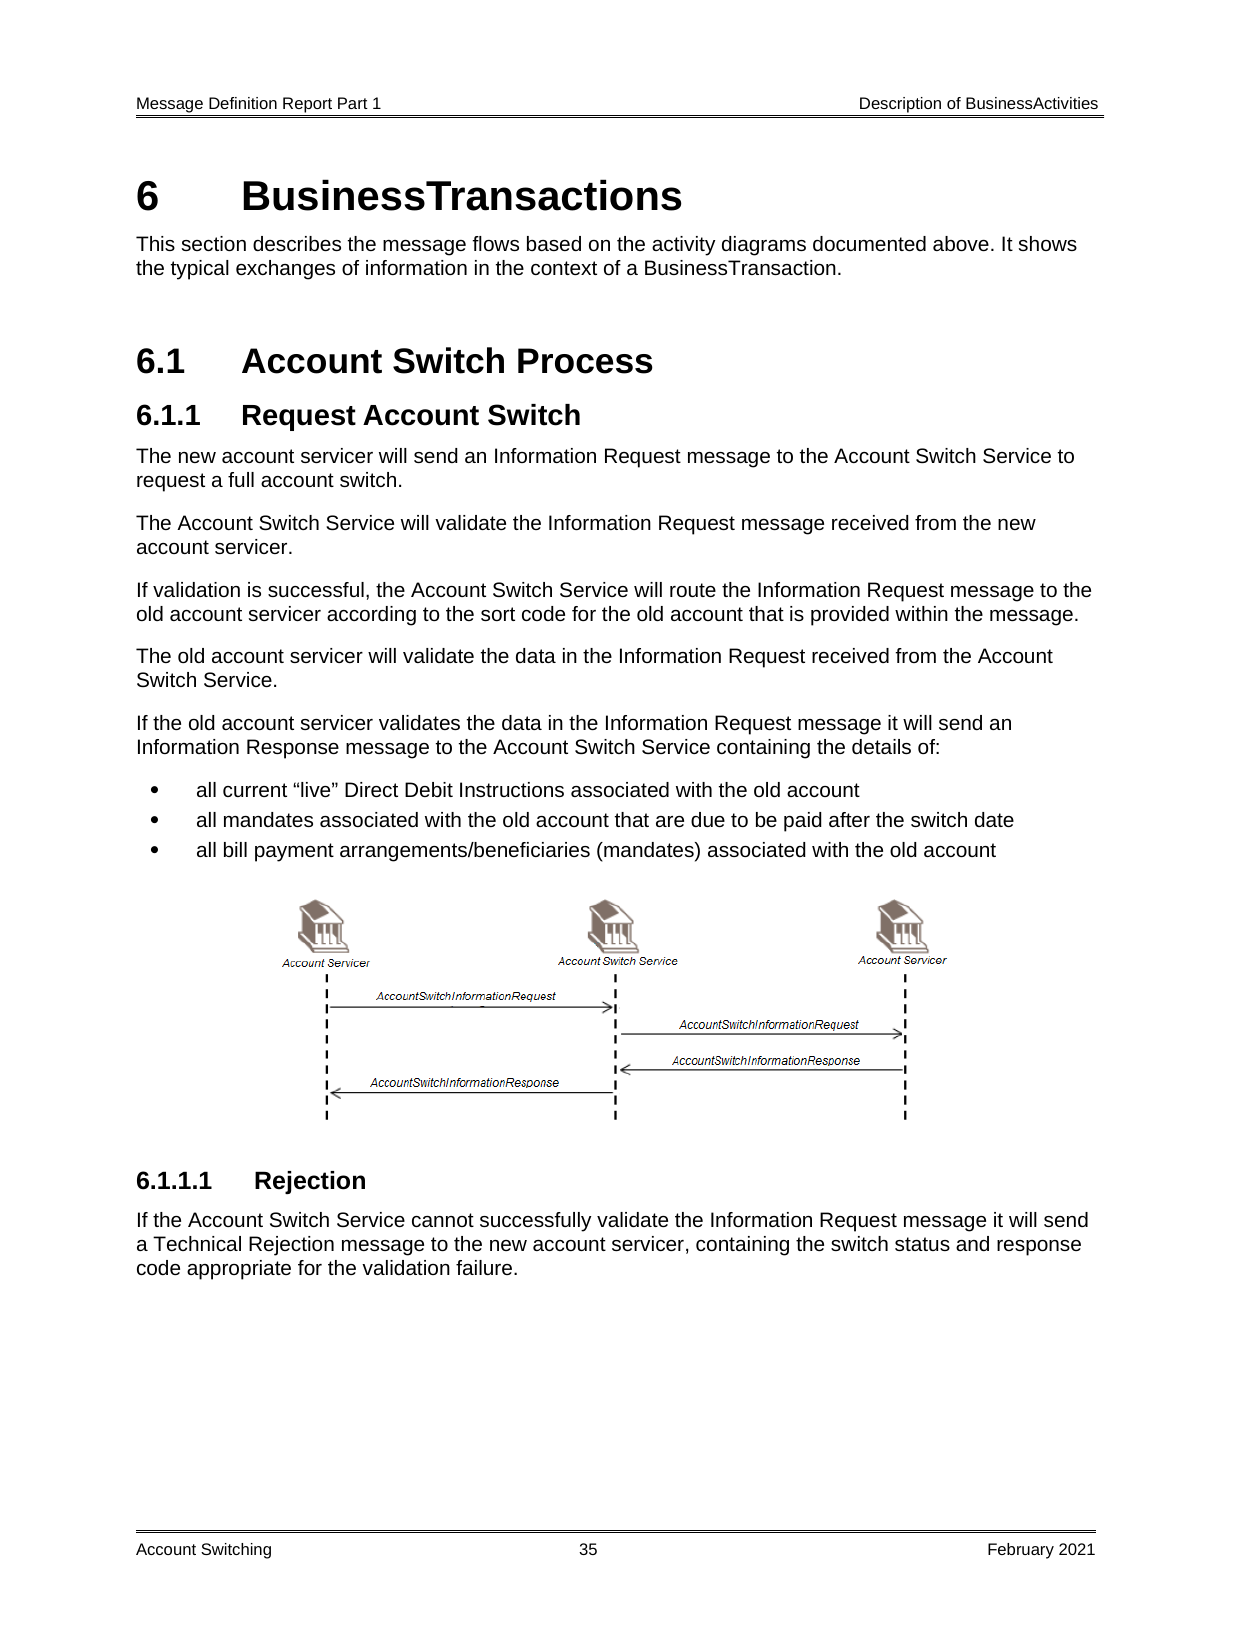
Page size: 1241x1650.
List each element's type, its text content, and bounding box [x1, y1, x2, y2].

text This section describes the message flows based on the activity diagrams documented above. It shows the typical exchanges of information in the context of a BusinessTransaction. [136, 231, 1104, 279]
text The Account Switch Service will validate the Information Request message received from the new account servicer. [136, 511, 1104, 559]
subtitle Rejection [136, 1166, 1104, 1195]
list all current “live” Direct Debit Instructions associated with the old account [151, 777, 1104, 802]
text If the old account servicer validates the data in the Information Request message it will send an Information Response message to the Account Switch Service containing the details of: [136, 711, 1104, 759]
text The old account servicer will validate the data in the Information Request received from the Account Switch Service. [136, 644, 1104, 692]
subtitle Account Switch Process [136, 341, 1104, 381]
subtitle BusinessTransactions [136, 171, 1104, 219]
subtitle Request Account Switch [136, 398, 1104, 432]
list all bill payment arrangements/beneficiaries (mandates) associated with the old account [151, 838, 1104, 862]
text The new account servicer will send an Information Request message to the Account Switch Service to request a full account switch. [136, 444, 1104, 492]
picture [272, 887, 968, 1129]
text If the Account Switch Service cannot successfully validate the Information Request message it will send a Technical Rejection message to the new account servicer, containing the switch status and response code appropriate for the validation failure. [136, 1207, 1104, 1279]
text If validation is successful, the Account Switch Service will route the Information Request message to the old account servicer according to the sort code for the old account that is provided within the message. [136, 577, 1104, 625]
list all mandates associated with the old account that are due to be paid after the switch date [151, 808, 1104, 832]
